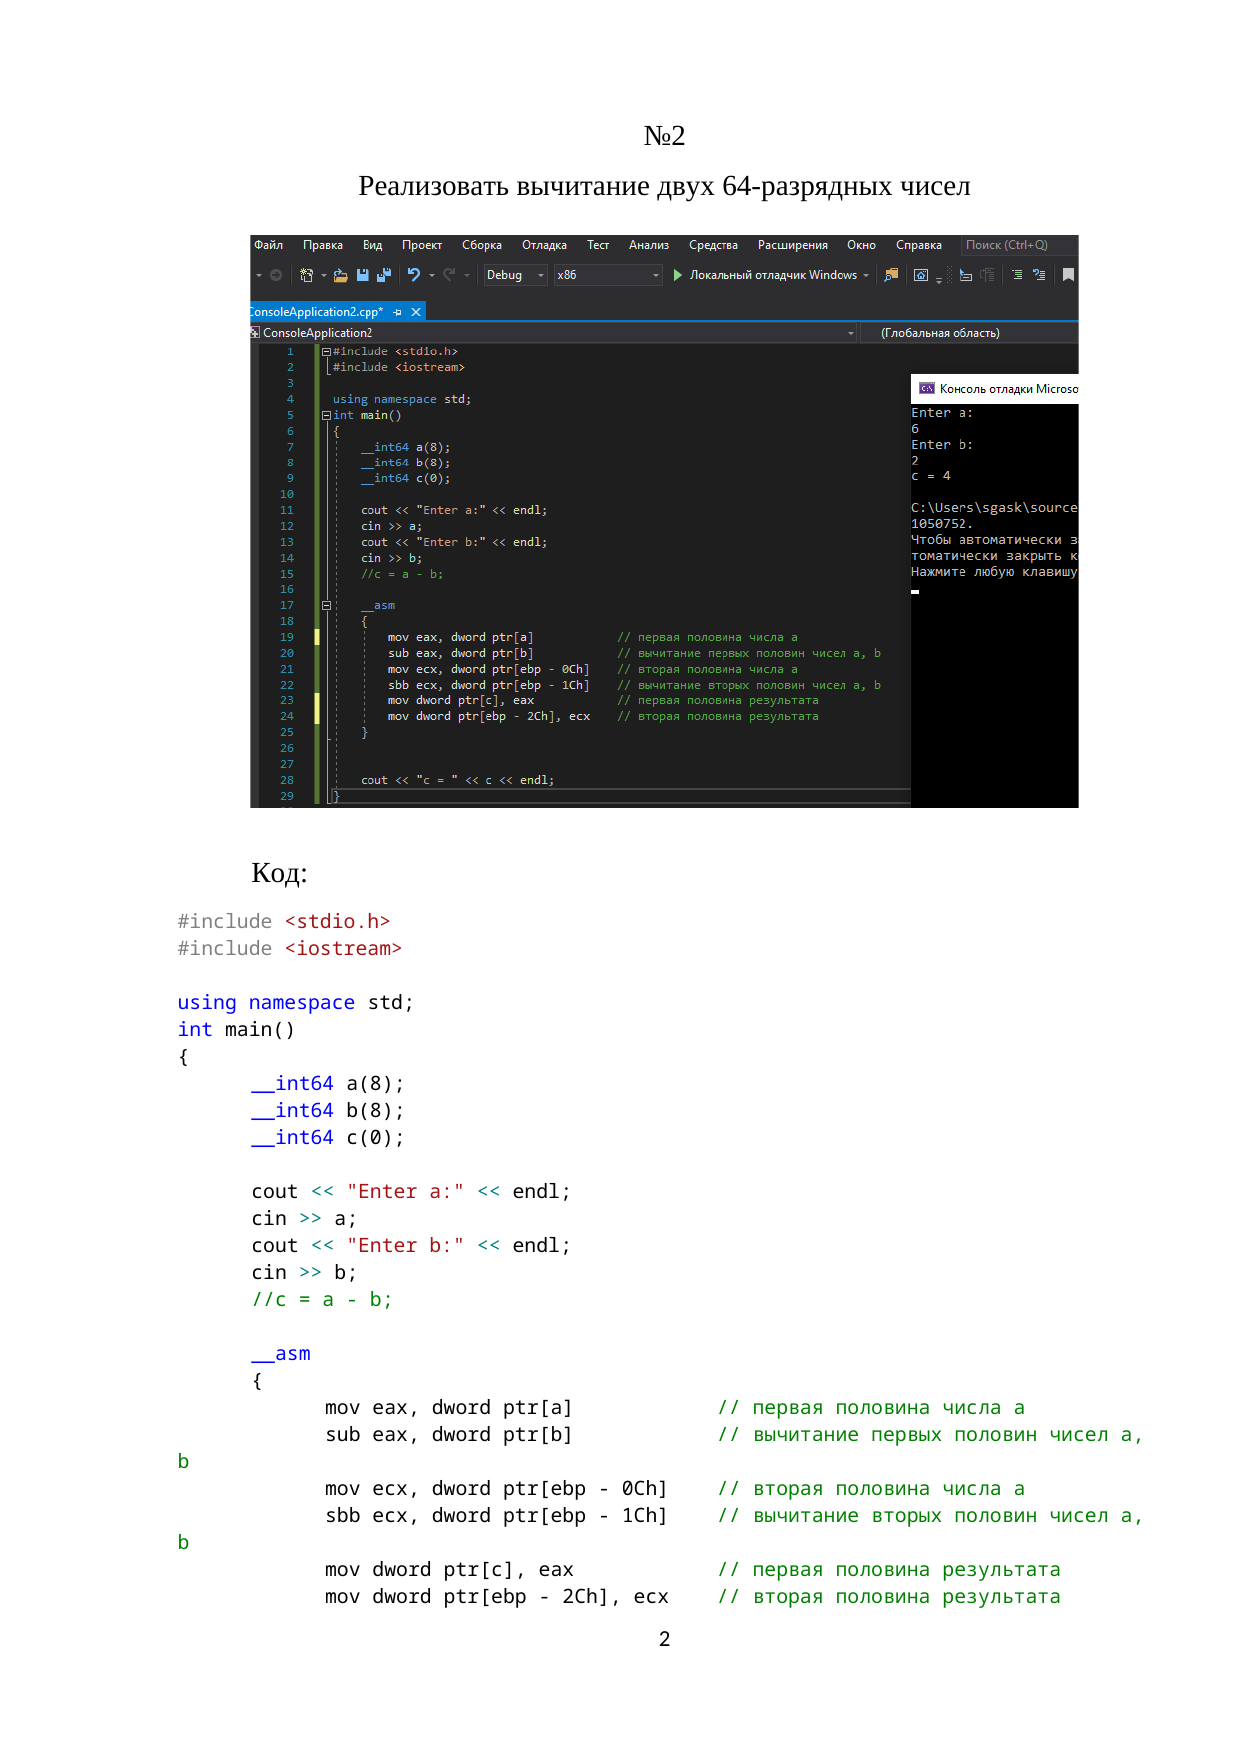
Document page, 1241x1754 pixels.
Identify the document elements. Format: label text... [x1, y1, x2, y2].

text mov dword ptr[ebp - 2Ch], ecx // вторая половина результата [177, 1582, 1152, 1609]
picture [250, 235, 1079, 808]
text __int64 a(8); [177, 1069, 1152, 1097]
text using namespace std; [177, 989, 1152, 1016]
text cout << "Enter b:" << endl; [177, 1231, 1152, 1258]
text mov eax, dword ptr[a] // первая половина числа а [177, 1393, 1152, 1420]
text cin >> b; [177, 1258, 1152, 1285]
text //c = a - b; [177, 1285, 1152, 1312]
text { [177, 1366, 1152, 1393]
text №2 [177, 118, 1152, 152]
text Код: [177, 855, 1152, 888]
text __int64 c(0); [177, 1123, 1152, 1151]
text mov ecx, dword ptr[ebp - 0Ch] // вторая половина числа а [177, 1474, 1152, 1501]
text mov dword ptr[c], eax // первая половина результата [177, 1555, 1152, 1582]
text cout << "Enter a:" << endl; [177, 1177, 1152, 1204]
text #include <iostream> [177, 935, 1152, 962]
text __int64 b(8); [177, 1097, 1152, 1123]
text __asm [177, 1339, 1152, 1366]
text #include <stdio.h> [177, 908, 1152, 935]
text sbb ecx, dword ptr[ebp - 1Ch] // вычитание вторых половин чисел a, b [177, 1501, 1152, 1555]
text cin >> a; [177, 1204, 1152, 1231]
text { [177, 1043, 1152, 1069]
text int main() [177, 1016, 1152, 1043]
text Реализовать вычитание двух 64-разрядных чисел [177, 168, 1152, 202]
text sub eax, dword ptr[b] // вычитание первых половин чисел a, b [177, 1420, 1152, 1474]
